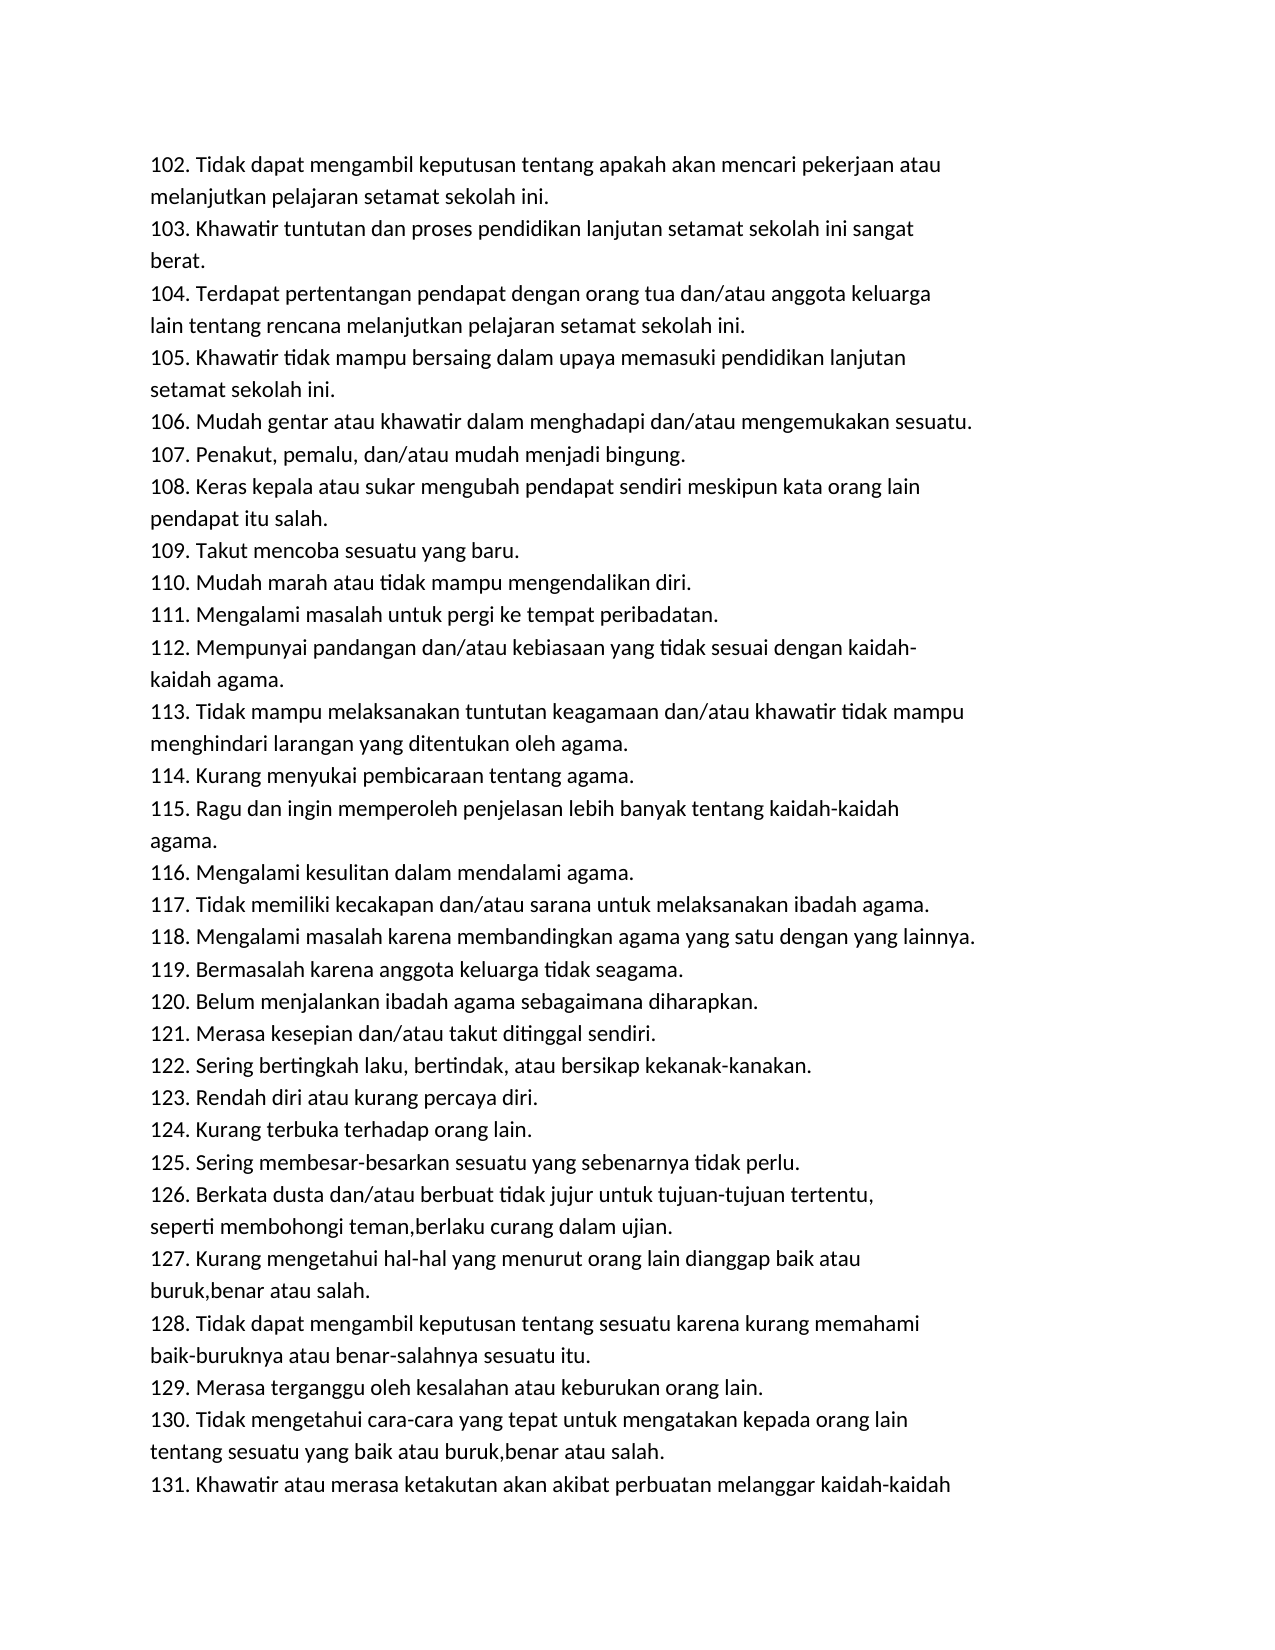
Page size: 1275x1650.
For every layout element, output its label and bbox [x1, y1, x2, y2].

text [150, 150, 1125, 1498]
